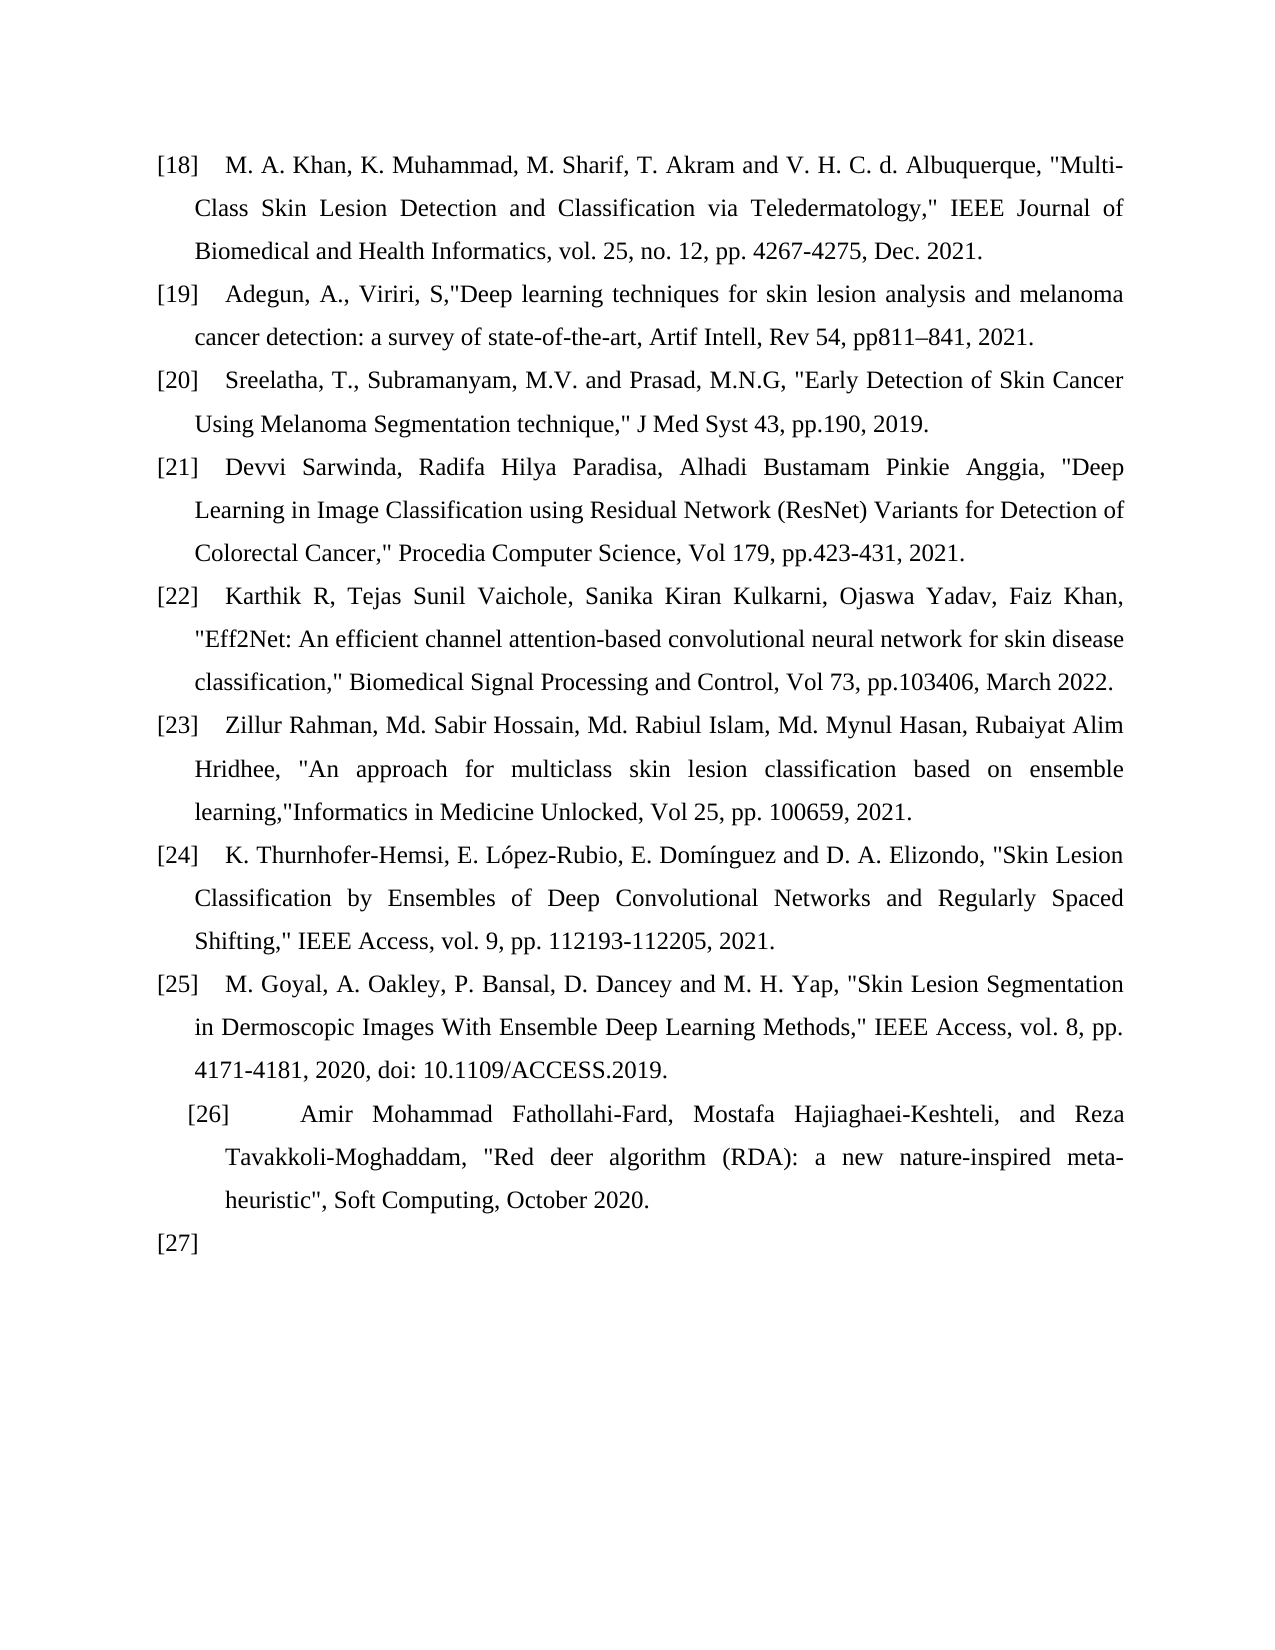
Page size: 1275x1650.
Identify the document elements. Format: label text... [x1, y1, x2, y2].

list K. Thurnhofer-Hemsi, E. López-Rubio, E. Domínguez and D. A. Elizondo, "Skin Lesion Classification by Ensembles of Deep Convolutional Networks and Regularly Spaced Shifting," IEEE Access, vol. 9, pp. 112193-112205, 2021. [157, 840, 1125, 955]
list Karthik R, Tejas Sunil Vaichole, Sanika Kiran Kulkarni, Ojaswa Yadav, Faiz Khan, "Eff2Net: An efficient channel attention-based convolutional neural network for skin disease classification," Biomedical Signal Processing and Control, Vol 73, pp.103406, March 2022. [157, 581, 1125, 696]
list M. A. Khan, K. Muhammad, M. Sharif, T. Akram and V. H. C. d. Albuquerque, "Multi-Class Skin Lesion Detection and Classification via Teledermatology," IEEE Journal of Biomedical and Health Informatics, vol. 25, no. 12, pp. 4267-4275, Dec. 2021. [157, 150, 1125, 265]
list M. Goyal, A. Oakley, P. Bansal, D. Dancey and M. H. Yap, "Skin Lesion Segmentation in Dermoscopic Images With Ensemble Deep Learning Methods," IEEE Access, vol. 8, pp. 4171-4181, 2020, doi: 10.1109/ACCESS.2019. [157, 969, 1125, 1084]
list Sreelatha, T., Subramanyam, M.V. and Prasad, M.N.G, "Early Detection of Skin Cancer Using Melanoma Segmentation technique," J Med Syst 43, pp.190, 2019. [157, 366, 1125, 437]
list Zillur Rahman, Md. Sabir Hossain, Md. Rabiul Islam, Md. Mynul Hasan, Rubaiyat Alim Hridhee, "An approach for multiclass skin lesion classification based on ensemble learning,"Informatics in Medicine Unlocked, Vol 25, pp. 100659, 2021. [157, 711, 1125, 826]
list Devvi Sarwinda, Radifa Hilya Paradisa, Alhadi Bustamam Pinkie Anggia, "Deep Learning in Image Classification using Residual Network (ResNet) Variants for Detection of Colorectal Cancer," Procedia Computer Science, Vol 179, pp.423-431, 2021. [157, 452, 1125, 567]
list Amir Mohammad Fathollahi-Fard, Mostafa Hajiaghaei-Keshteli, and Reza Tavakkoli-Moghaddam, "Red deer algorithm (RDA): a new nature-inspired meta-heuristic", Soft Computing, October 2020. [187, 1099, 1125, 1214]
list Adegun, A., Viriri, S,"Deep learning techniques for skin lesion analysis and melanoma cancer detection: a survey of state-of-the-art, Artif Intell, Rev 54, pp811–841, 2021. [157, 279, 1125, 351]
